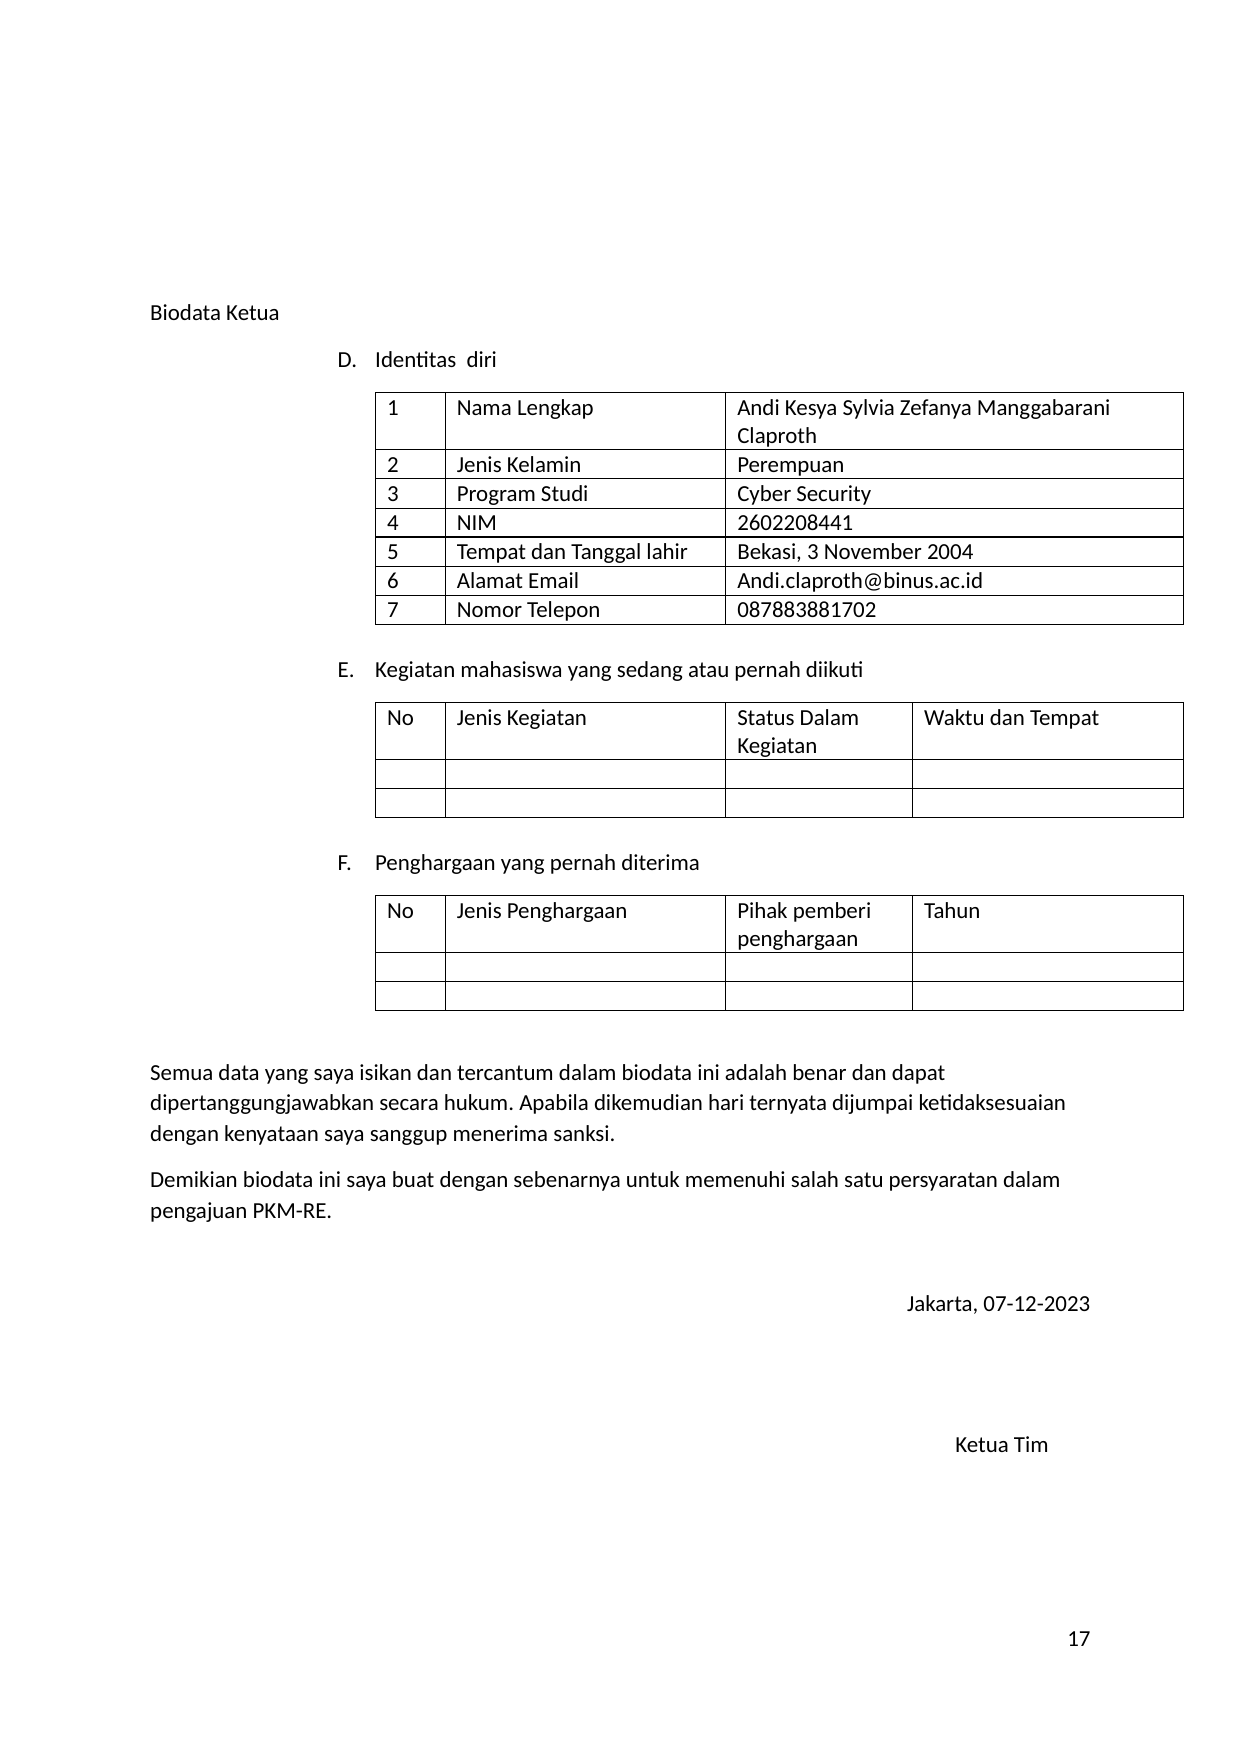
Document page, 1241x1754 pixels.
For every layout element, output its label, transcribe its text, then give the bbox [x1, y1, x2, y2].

table_cell [913, 953, 1183, 981]
table_cell [913, 760, 1183, 788]
table_cell [376, 982, 445, 1010]
table_cell [726, 789, 912, 817]
table_cell [446, 953, 725, 981]
table_cell [446, 982, 725, 1010]
table_cell [726, 982, 912, 1010]
table_cell Alamat Email [446, 567, 725, 594]
table_cell Program Studi [446, 479, 725, 507]
table_cell [726, 953, 912, 981]
table_cell [913, 982, 1183, 1010]
list Identitas diri [337, 345, 1090, 373]
table_cell [446, 760, 725, 788]
text Ketua Tim [150, 1430, 1090, 1458]
table_header Jenis Kegiatan [446, 703, 725, 759]
table_cell Jenis Kelamin [446, 450, 725, 478]
table_cell 6 [376, 567, 445, 594]
list Kegiatan mahasiswa yang sedang atau pernah diikuti [337, 655, 1090, 683]
table_cell Andi.claproth@binus.ac.id [726, 567, 1183, 594]
table_header No [376, 896, 445, 952]
table_cell NIM [446, 509, 725, 536]
table_cell 087883881702 [726, 596, 1183, 624]
table_header Waktu dan Tempat [913, 703, 1183, 759]
table_cell 2602208441 [726, 509, 1183, 536]
table_cell Cyber Security [726, 479, 1183, 507]
table_header Tahun [913, 896, 1183, 952]
table_cell [446, 789, 725, 817]
table_cell 7 [376, 596, 445, 624]
text Biodata Ketua [150, 298, 1090, 326]
table_cell Nomor Telepon [446, 596, 725, 624]
table_header Nama Lengkap [446, 393, 725, 449]
table_cell 5 [376, 538, 445, 566]
table_cell [376, 953, 445, 981]
table_cell 4 [376, 509, 445, 536]
table_cell [376, 789, 445, 817]
table_header Status Dalam Kegiatan [726, 703, 912, 759]
table_cell [913, 789, 1183, 817]
table_header 1 [376, 393, 445, 449]
table_header Andi Kesya Sylvia Zefanya Manggabarani Claproth [726, 393, 1183, 449]
table_header Jenis Penghargaan [446, 896, 725, 952]
table_cell 3 [376, 479, 445, 507]
text Semua data yang saya isikan dan tercantum dalam biodata ini adalah benar dan dapat dipertanggungjawabkan secara hukum. Apabila dikemudian hari ternyata dijumpai ketidaksesuaian dengan kenyataan saya sanggup menerima sanksi. [150, 1058, 1090, 1147]
table_header Pihak pemberi penghargaan [726, 896, 912, 952]
table_header No [376, 703, 445, 759]
table_cell [376, 760, 445, 788]
table_cell [726, 760, 912, 788]
table_cell 2 [376, 450, 445, 478]
table_cell Tempat dan Tanggal lahir [446, 538, 725, 566]
text Jakarta, 07-12-2023 [150, 1289, 1090, 1317]
table_cell Bekasi, 3 November 2004 [726, 538, 1183, 566]
text Demikian biodata ini saya buat dengan sebenarnya untuk memenuhi salah satu persyaratan dalam pengajuan PKM-RE. [150, 1166, 1090, 1224]
list Penghargaan yang pernah diterima [337, 848, 1090, 876]
table_cell Perempuan [726, 450, 1183, 478]
